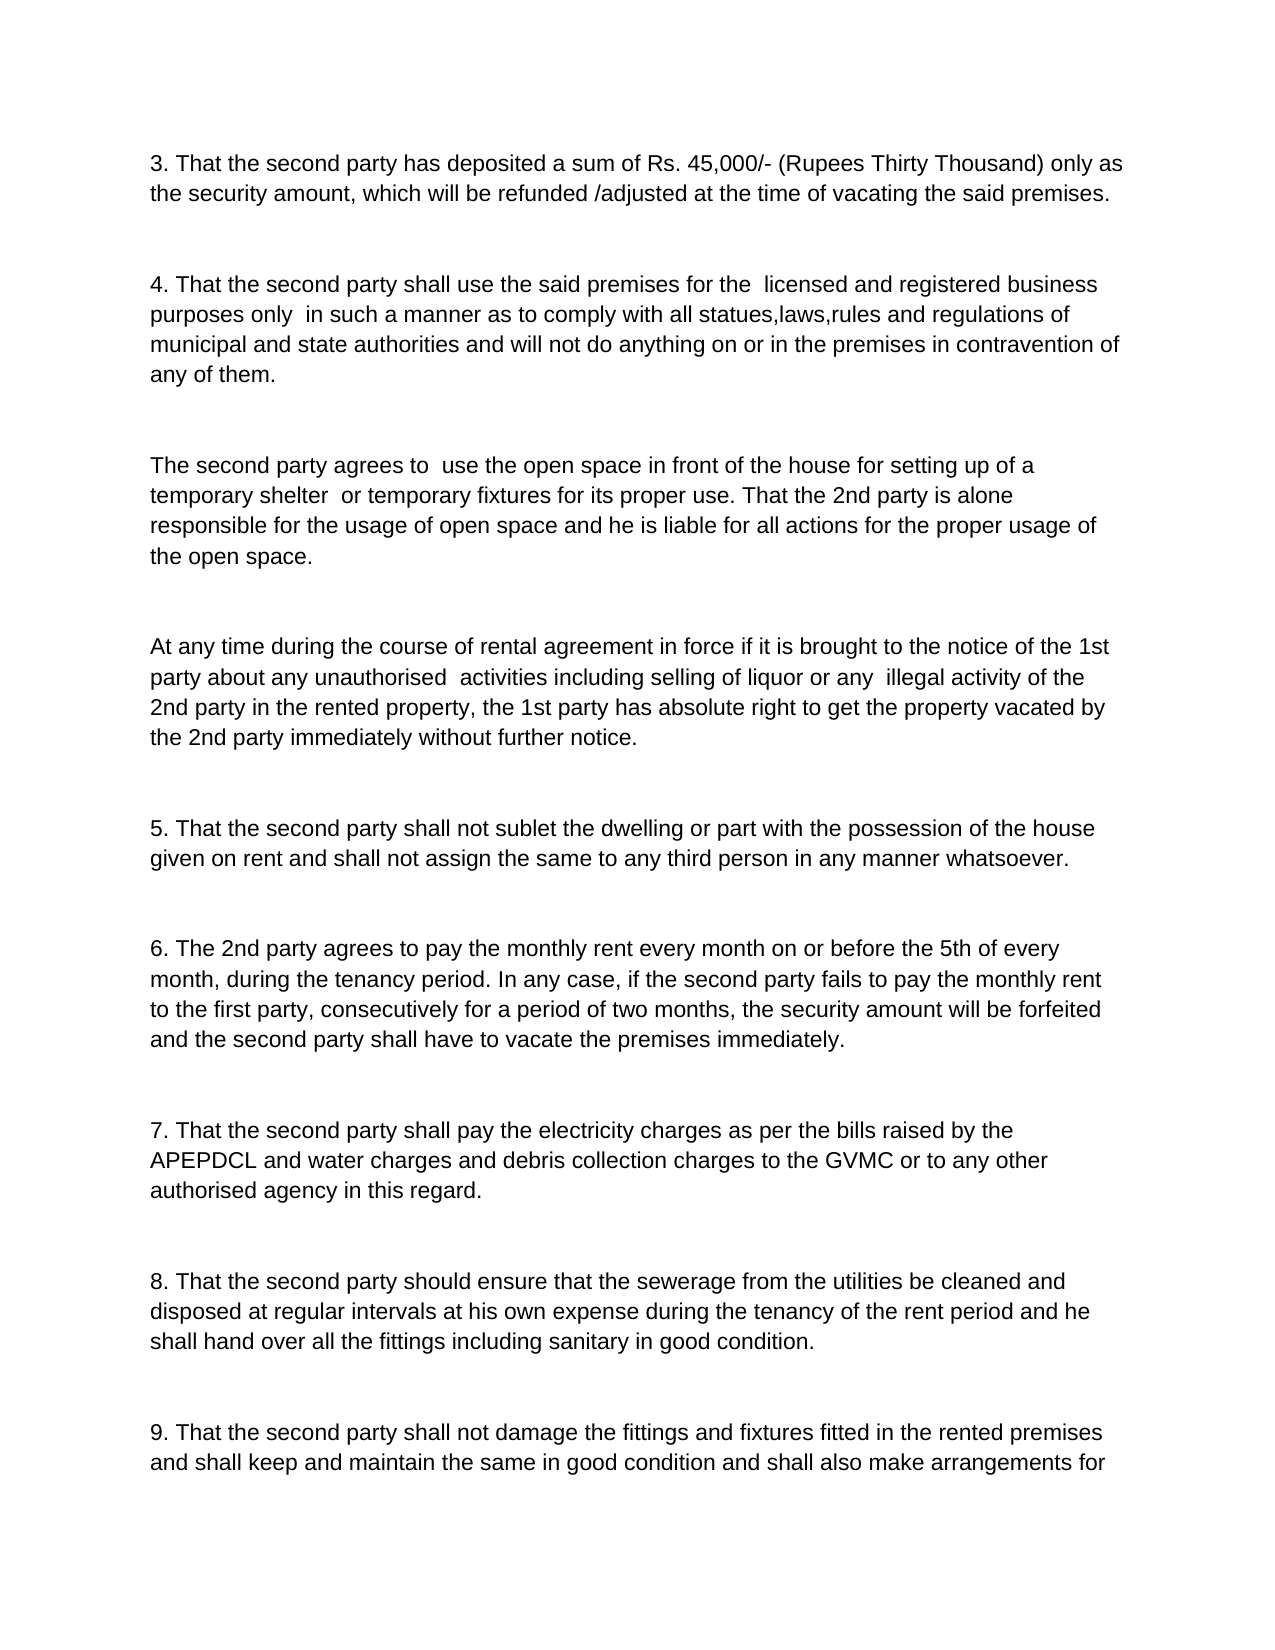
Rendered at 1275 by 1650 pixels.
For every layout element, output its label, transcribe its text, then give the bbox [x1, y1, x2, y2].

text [150, 1419, 1125, 1475]
text 5. That the second party shall not sublet the dwelling or part with the possession of the house given on rent and shall not assign the same to any third person in any manner whatsoever. [150, 814, 1125, 871]
text At any time during the course of rental agreement in force if it is brought to the notice of the 1st party about any unauthorised activities including selling of liquor or any illegal activity of the 2nd party in the rented property, the 1st party has absolute right to get the property vacated by the 2nd party immediately without further notice. [150, 633, 1125, 750]
text 6. The 2nd party agrees to pay the monthly rent every month on or before the 5th of every month, during the tenancy period. In any case, if the second party fails to pay the monthly rent to the first party, consecutively for a period of two months, the security amount will be forfeited and the second party shall have to vacate the premises immediately. [150, 935, 1125, 1052]
text The second party agrees to use the open space in front of the house for setting up of a temporary shelter or temporary fixtures for its proper use. That the 2nd party is alone responsible for the usage of open space and he is liable for all actions for the proper usage of the open space. [150, 452, 1125, 569]
text 4. That the second party shall use the said premises for the licensed and registered business purposes only in such a manner as to comply with all statues,laws,rules and regulations of municipal and state authorities and will not do anything on or in the premises in contravention of any of them. [150, 271, 1125, 388]
text 3. That the second party has deposited a sum of Rs. 45,000/- (Rupees Thirty Thousand) only as the security amount, which will be refunded /adjusted at the time of vacating the said premises. [150, 150, 1125, 207]
text 8. That the second party should ensure that the sewerage from the utilities be cleaned and disposed at regular intervals at his own expense during the tenancy of the rent period and he shall hand over all the fittings including sanitary in good condition. [150, 1268, 1125, 1354]
text 7. That the second party shall pay the electricity charges as per the bills raised by the APEPDCL and water charges and debris collection charges to the GVMC or to any other authorised agency in this regard. [150, 1117, 1125, 1203]
